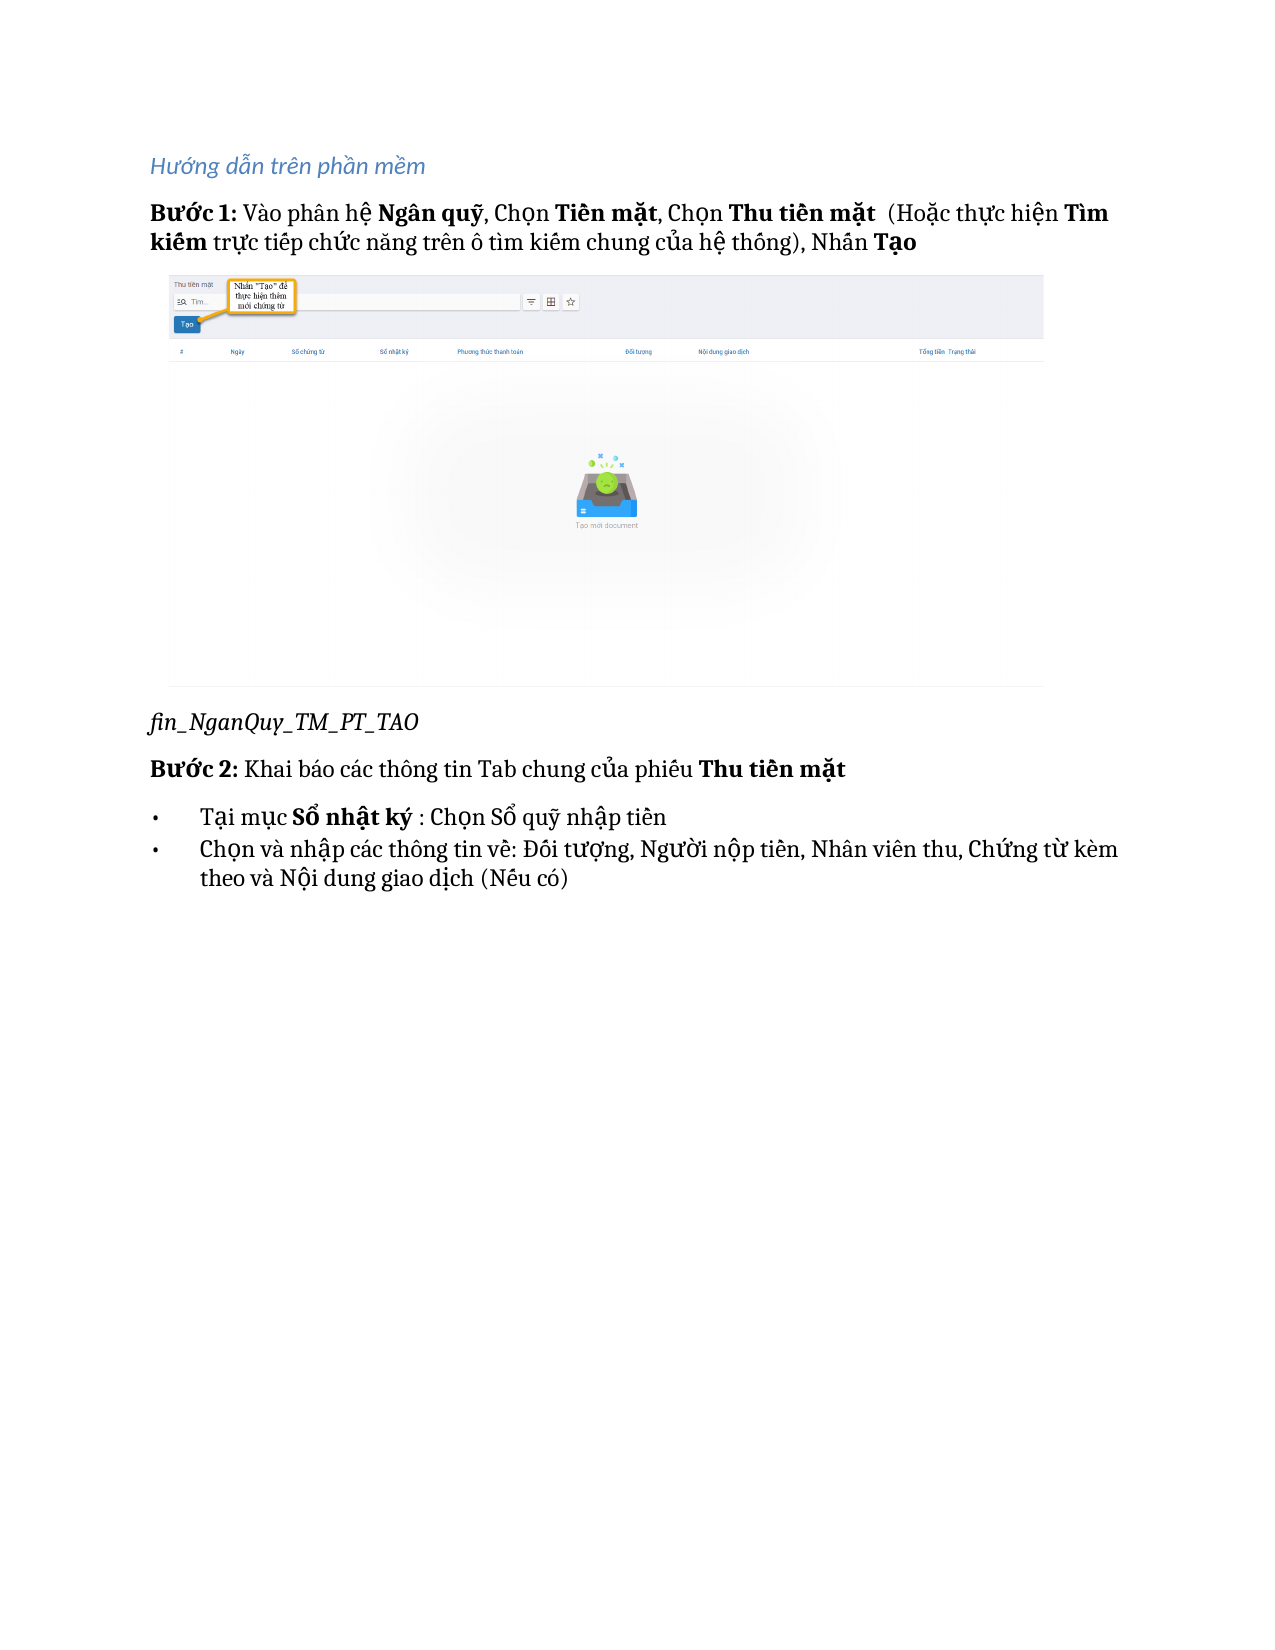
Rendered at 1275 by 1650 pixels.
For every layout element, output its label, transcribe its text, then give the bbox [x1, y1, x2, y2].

list Tại mục Sổ nhật ký : Chọn Sổ quỹ nhập tiền [150, 803, 1125, 831]
text fin_NganQuy_TM_PT_TAO [150, 708, 1125, 736]
picture [168, 275, 1044, 687]
text Bước 1: Vào phân hệ Ngân quỹ, Chọn Tiền mặt, Chọn Thu tiền mặt (Hoặc thực hiện Tìm kiếm trực tiếp chức năng trên ô tìm kiếm chung của hệ thống), Nhấn Tạo [150, 199, 1125, 257]
subtitle Hướng dẫn trên phần mềm [150, 150, 1125, 181]
text Bước 2: Khai báo các thông tin Tab chung của phiếu Thu tiền mặt [150, 755, 1125, 784]
list Chọn và nhập các thông tin về: Đối tượng, Người nộp tiền, Nhân viên thu, Chứng từ kèm theo và Nội dung giao dịch (Nếu có) [150, 835, 1125, 893]
